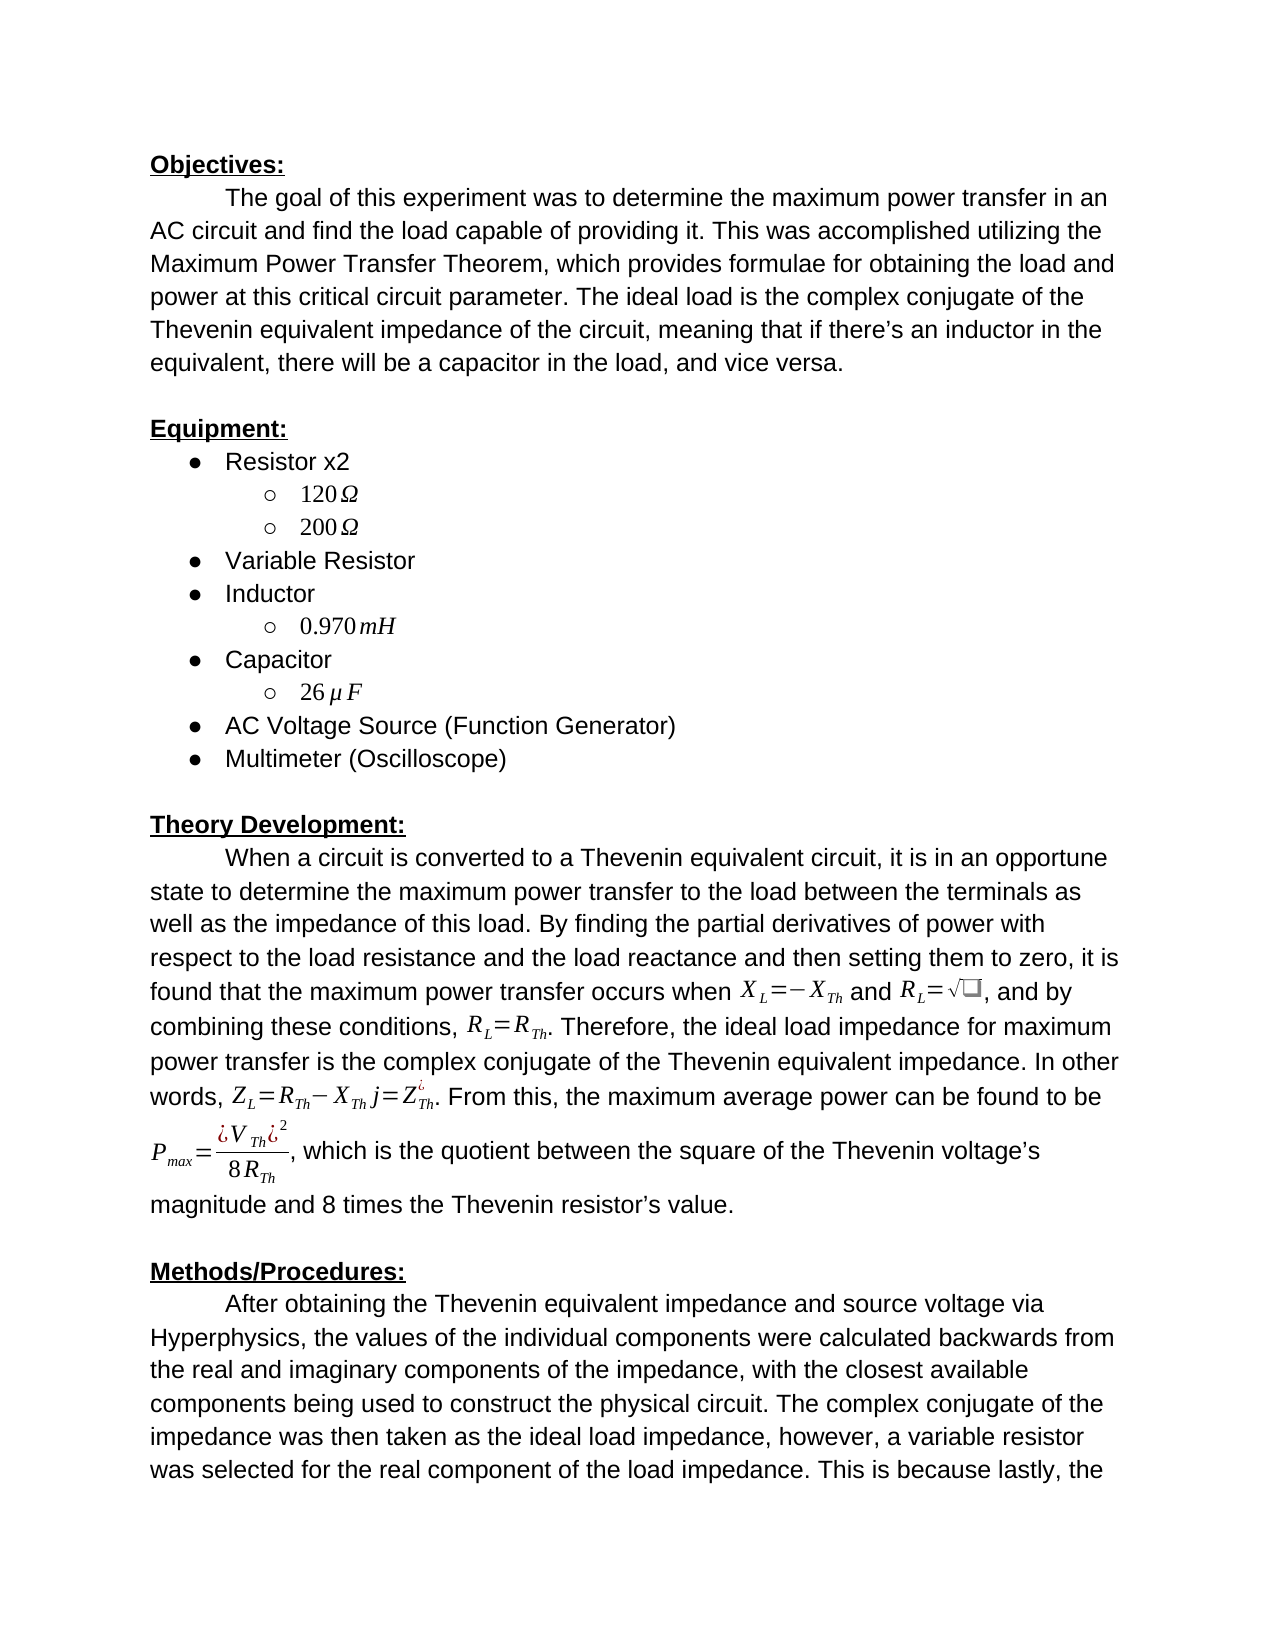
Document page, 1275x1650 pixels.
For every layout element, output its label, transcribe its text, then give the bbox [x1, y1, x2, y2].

text Methods/Procedures: [150, 1256, 1125, 1285]
list Capacitor [187, 645, 1125, 674]
list Resistor x2 [187, 447, 1125, 476]
list AC Voltage Source (Function Generator) [187, 711, 1125, 740]
list Inductor [187, 579, 1125, 608]
text Equipment: [150, 414, 1125, 443]
text Theory Development: [150, 810, 1125, 839]
list Variable Resistor [187, 546, 1125, 575]
text The goal of this experiment was to determine the maximum power transfer in an AC circuit and find the load capable of providing it. This was accomplished utilizing the Maximum Power Transfer Theorem, which provides formulae for obtaining the load and power at this critical circuit parameter. The ideal load is the complex conjugate of the Thevenin equivalent impedance of the circuit, meaning that if there’s an inductor in the equivalent, there will be a capacitor in the load, and vice versa. [150, 183, 1125, 377]
text Objectives: [150, 150, 1125, 179]
text When a circuit is converted to a Thevenin equivalent circuit, it is in an opportune state to determine the maximum power transfer to the load between the terminals as well as the impedance of this load. By finding the partial derivatives of power with respect to the load resistance and the load reactance and then setting them to zero, it is found that the maximum power transfer occurs when and , and by combining these conditions, . Therefore, the ideal load impedance for maximum power transfer is the complex conjugate of the Thevenin equivalent impedance. In other words, . From this, the maximum average power can be found to be , which is the quotient between the square of the Thevenin voltage’s magnitude and 8 times the Thevenin resistor’s value. [150, 843, 1125, 1219]
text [150, 1289, 1125, 1483]
list Multimeter (Oscilloscope) [187, 744, 1125, 773]
